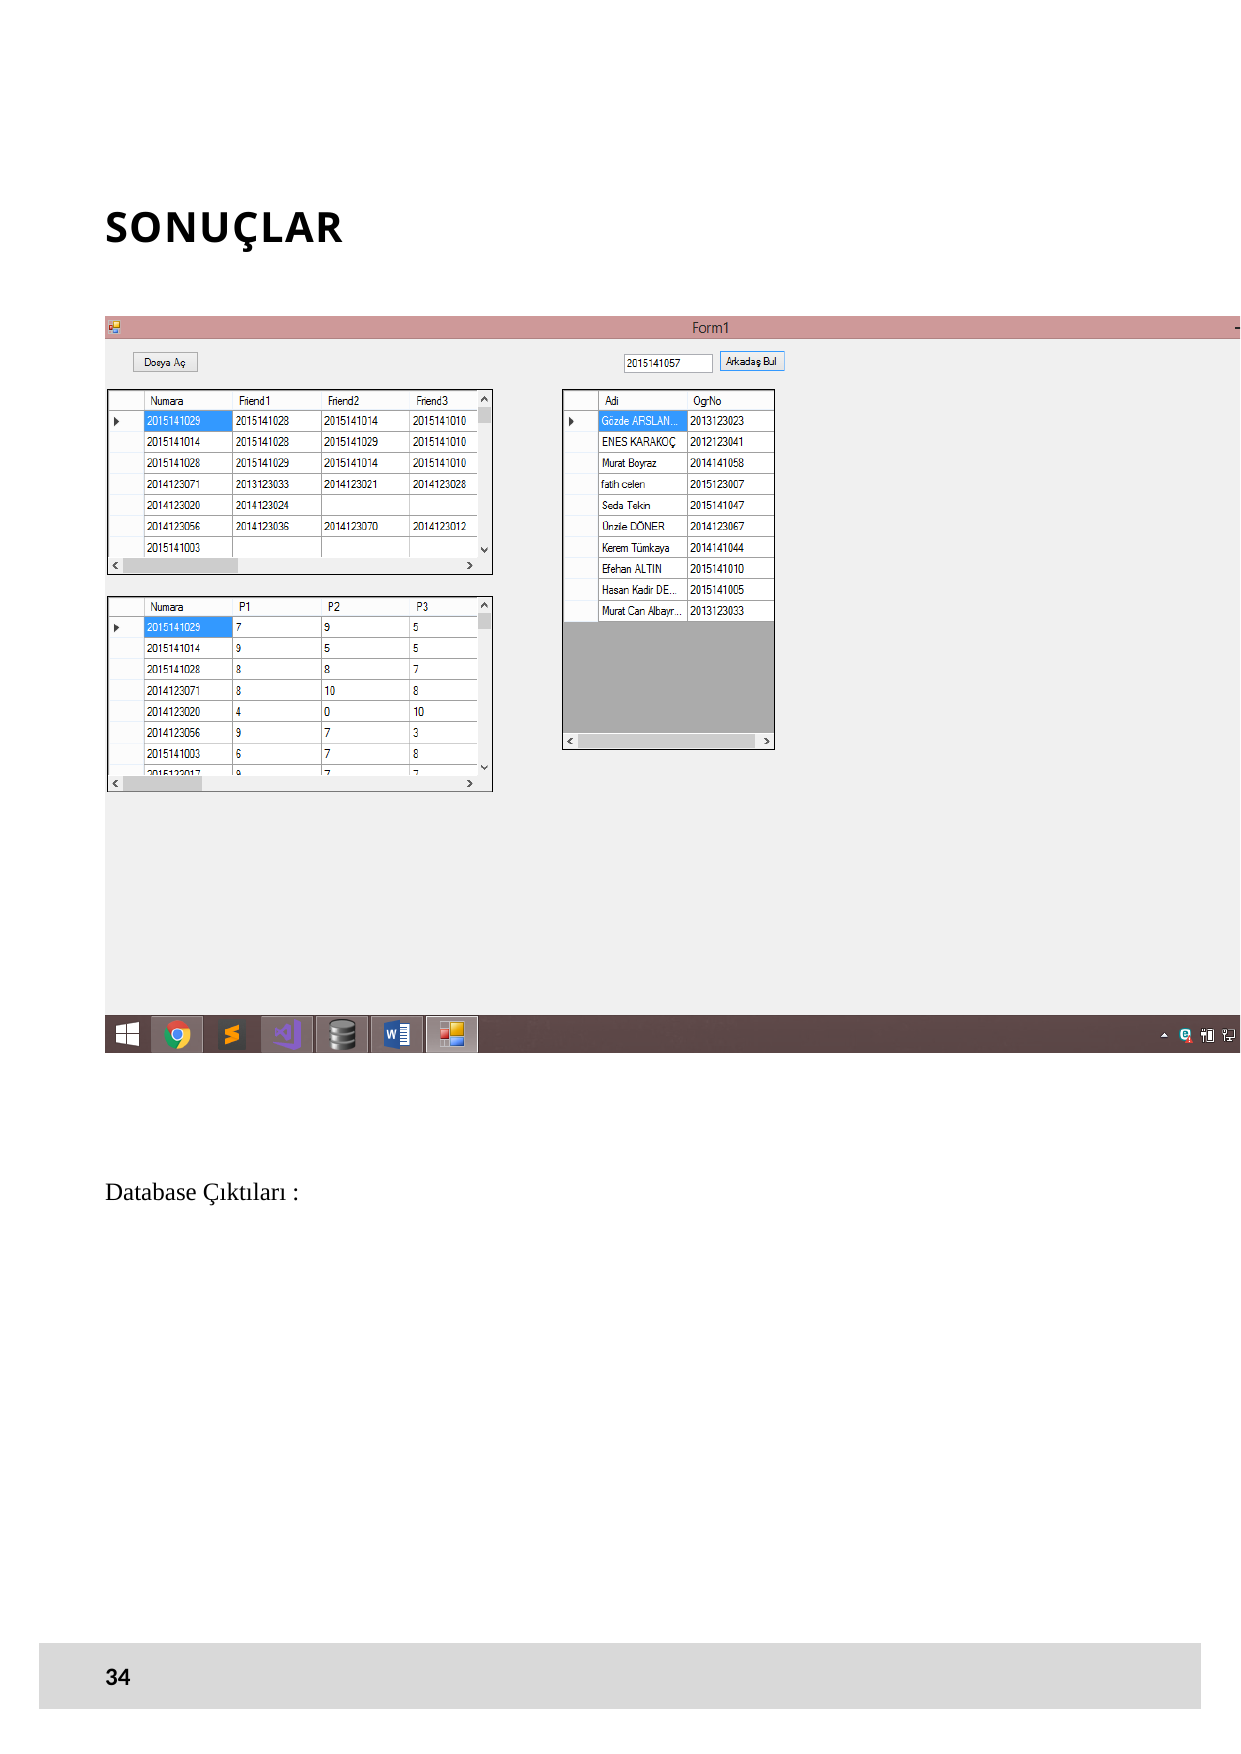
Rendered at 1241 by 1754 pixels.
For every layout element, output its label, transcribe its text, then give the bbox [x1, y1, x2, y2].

text Database Çıktıları : [105, 1177, 1135, 1205]
picture [105, 316, 1241, 1053]
subtitle SONUÇLAR [105, 198, 1135, 255]
